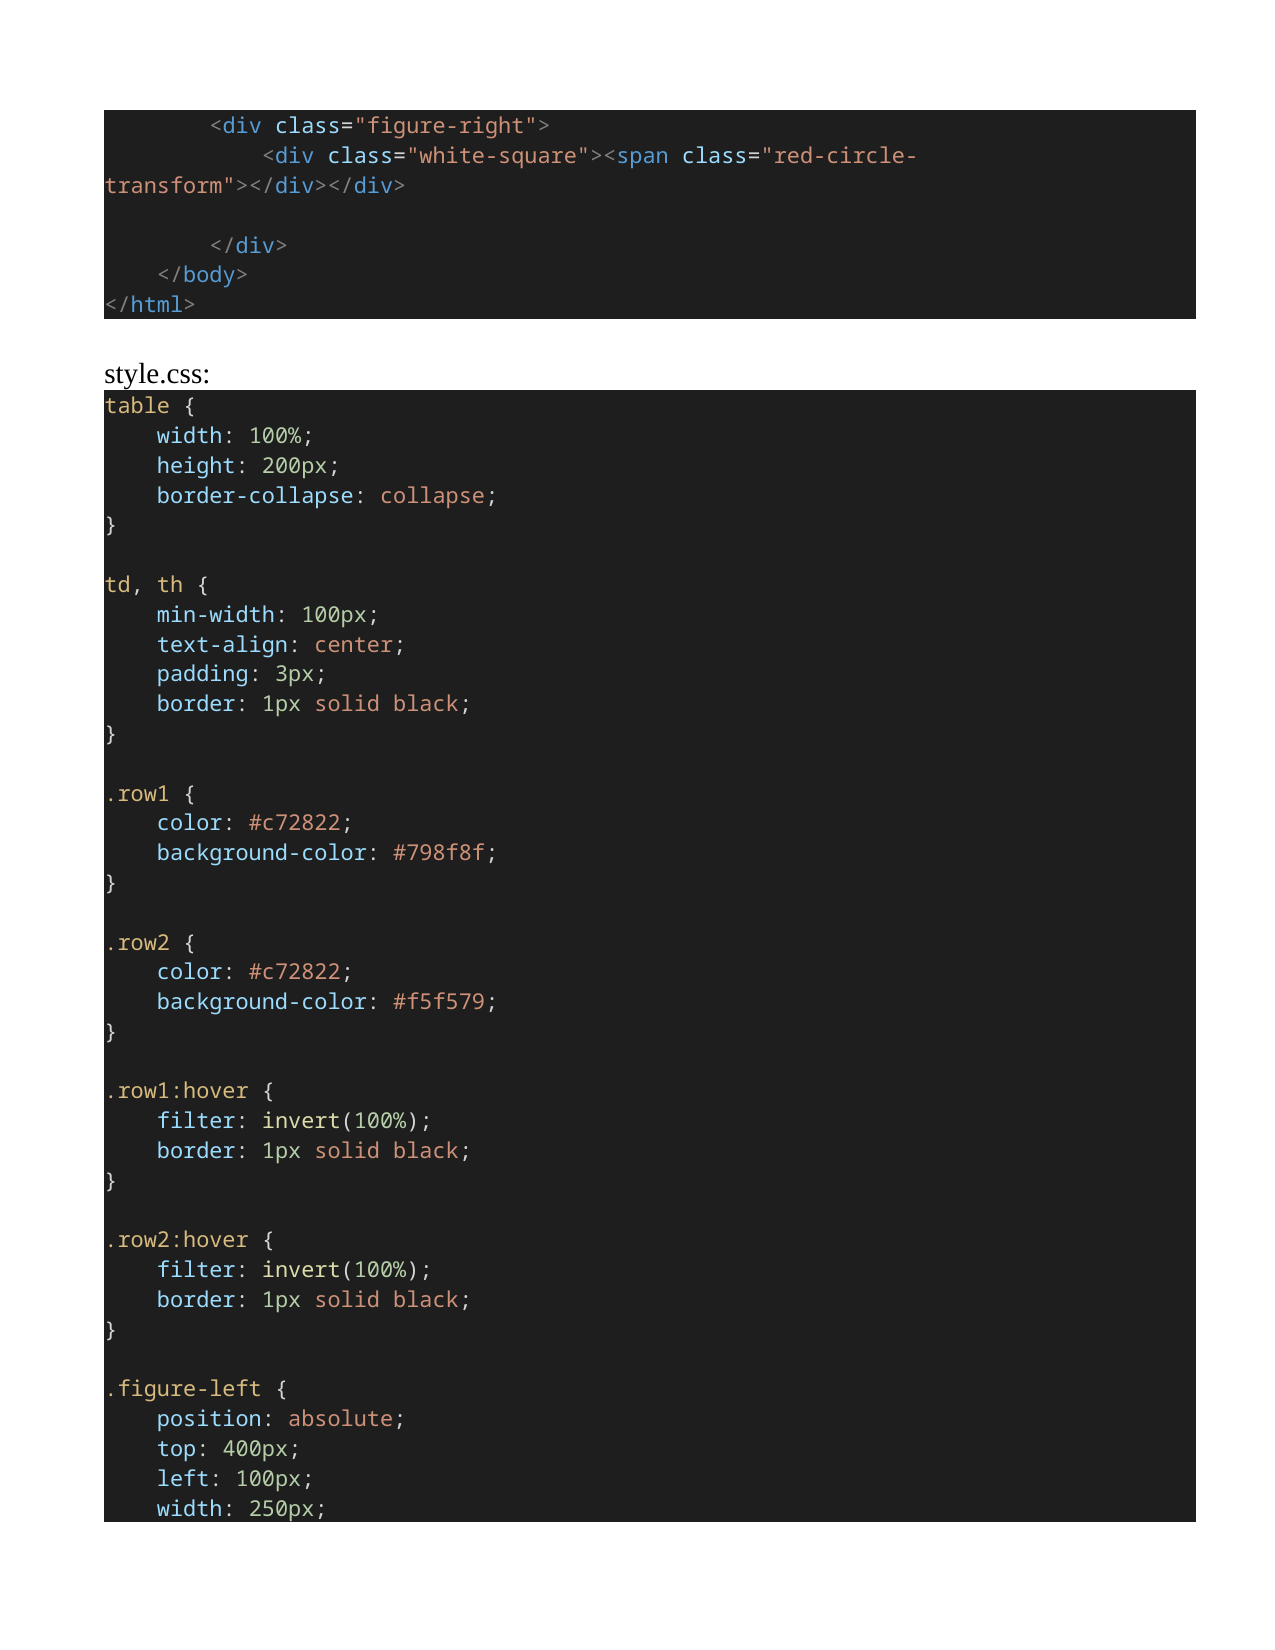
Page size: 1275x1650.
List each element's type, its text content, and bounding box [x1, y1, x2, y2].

text color: #c72822; [104, 956, 1196, 986]
text min-width: 100px; [104, 599, 1196, 628]
text width: 250px; [104, 1492, 1196, 1522]
text .row1:hover { [104, 1075, 1196, 1105]
text background-color: #f5f579; [104, 986, 1196, 1016]
text position: absolute; [104, 1403, 1196, 1433]
text table { [104, 390, 1196, 420]
text } [104, 509, 1196, 539]
text filter: invert(100%); [104, 1105, 1196, 1135]
text } [104, 718, 1196, 748]
text background-color: #798f8f; [104, 837, 1196, 867]
text .figure-left { [104, 1373, 1196, 1403]
text text-align: center; [104, 628, 1196, 658]
text style.css: [104, 357, 1196, 390]
text } [104, 1165, 1196, 1194]
text border: 1px solid black; [104, 1135, 1196, 1165]
text width: 100%; [104, 420, 1196, 450]
text border: 1px solid black; [104, 1284, 1196, 1314]
text .row1 { [104, 777, 1196, 807]
text } [104, 867, 1196, 897]
text color: #c72822; [104, 807, 1196, 837]
text left: 100px; [104, 1463, 1196, 1492]
text } [104, 1314, 1196, 1343]
text border-collapse: collapse; [104, 479, 1196, 509]
text filter: invert(100%); [104, 1254, 1196, 1284]
text border: 1px solid black; [104, 688, 1196, 718]
text } [104, 1016, 1196, 1046]
text </div> [104, 229, 1196, 259]
text </body> [104, 259, 1196, 289]
text top: 400px; [104, 1433, 1196, 1463]
text td, th { [104, 569, 1196, 599]
text </html> [104, 289, 1196, 319]
text height: 200px; [104, 450, 1196, 479]
text .row2:hover { [104, 1224, 1196, 1254]
text <div class="figure-right"> [104, 110, 1196, 140]
text <div class="white-square"><span class="red-circle-transform"></div></div> [104, 140, 1196, 200]
text .row2 { [104, 926, 1196, 956]
text padding: 3px; [104, 658, 1196, 688]
